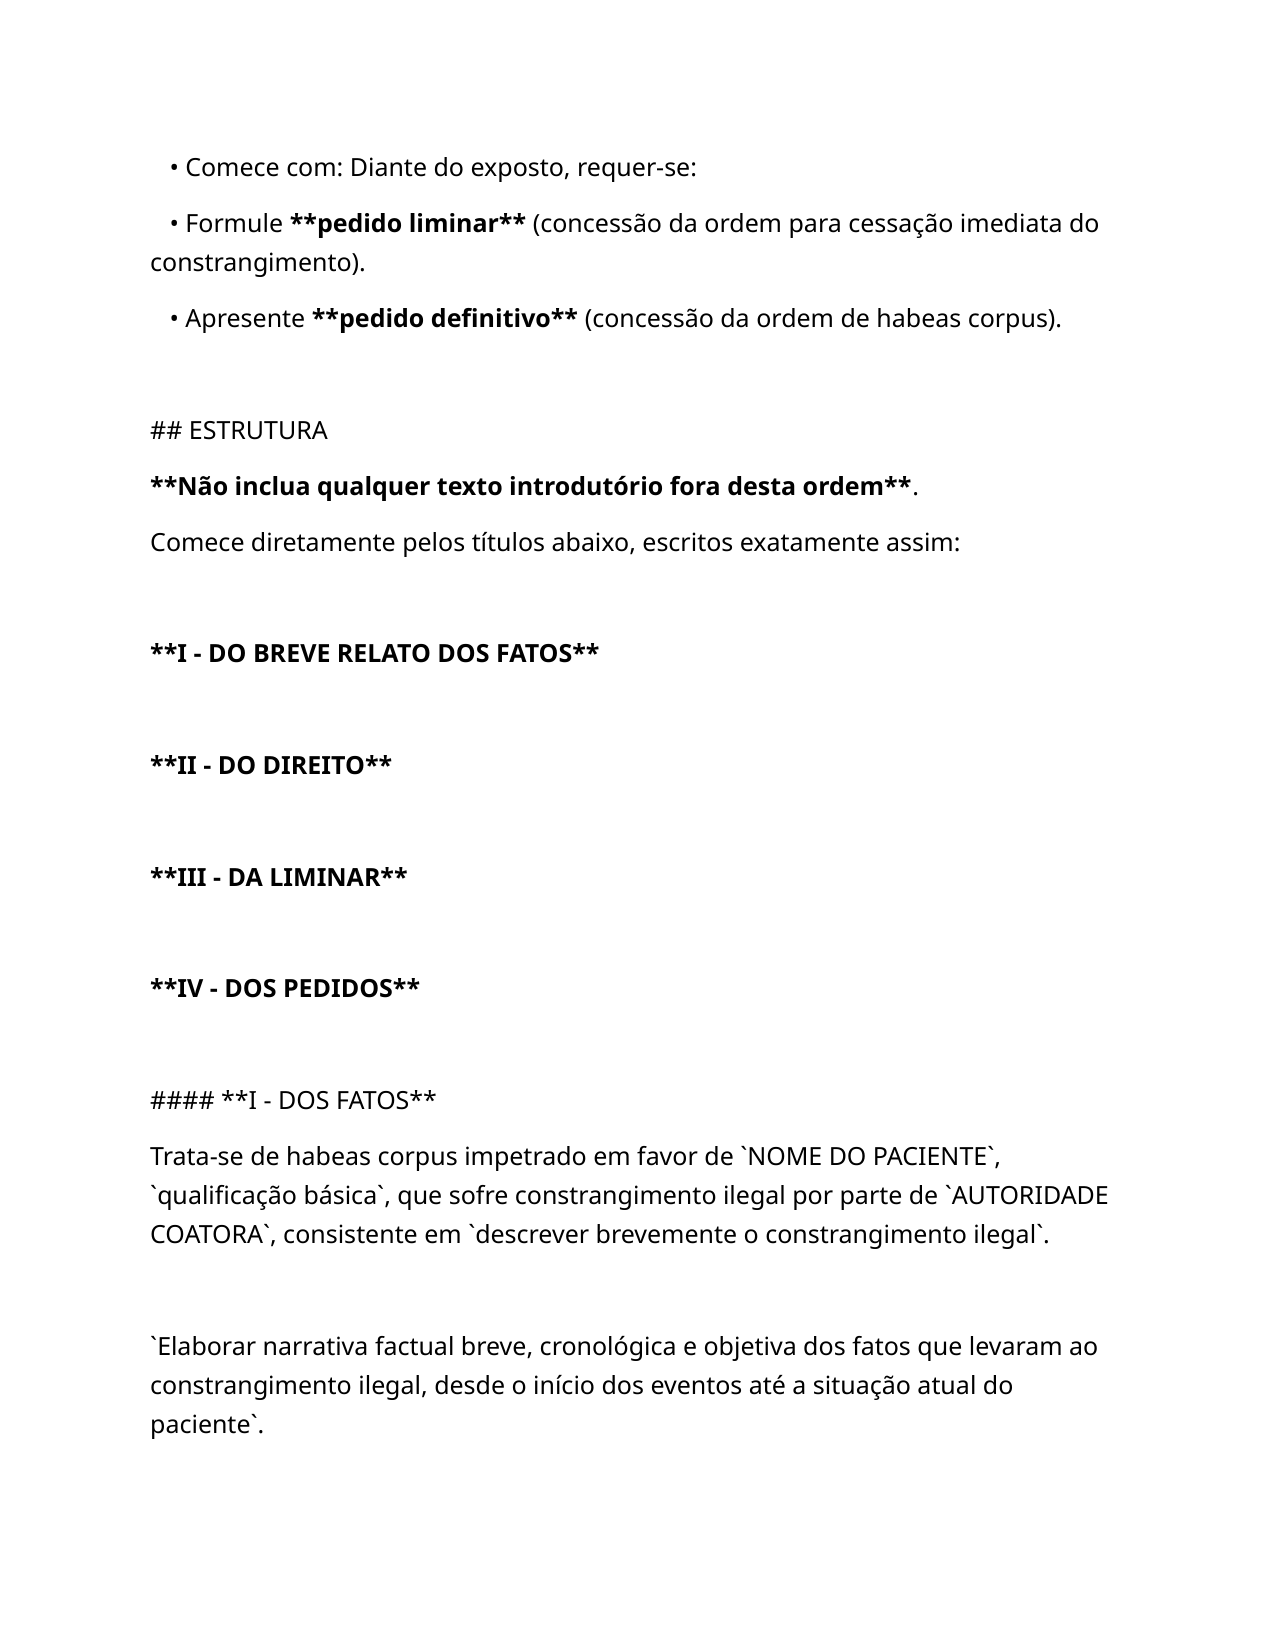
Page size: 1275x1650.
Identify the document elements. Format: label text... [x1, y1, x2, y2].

text • Apresente **pedido definitivo** (concessão da ordem de habeas corpus). [150, 301, 1125, 335]
text **I - DO BREVE RELATO DOS FATOS** [150, 636, 1125, 670]
text **III - DA LIMINAR** [150, 859, 1125, 893]
text Trata-se de habeas corpus impetrado em favor de `NOME DO PACIENTE`, `qualificação básica`, que sofre constrangimento ilegal por parte de `AUTORIDADE COATORA`, consistente em `descrever brevemente o constrangimento ilegal`. [150, 1138, 1125, 1251]
text Comece diretamente pelos títulos abaixo, escritos exatamente assim: [150, 524, 1125, 558]
text `Elaborar narrativa factual breve, cronológica e objetiva dos fatos que levaram ao constrangimento ilegal, desde o início dos eventos até a situação atual do paciente`. [150, 1328, 1125, 1441]
text • Comece com: Diante do exposto, requer-se: [150, 150, 1125, 184]
text **Não inclua qualquer texto introdutório fora desta ordem**. [150, 468, 1125, 502]
text • Formule **pedido liminar** (concessão da ordem para cessação imediata do constrangimento). [150, 206, 1125, 279]
text **II - DO DIREITO** [150, 747, 1125, 782]
text #### **I - DOS FATOS** [150, 1082, 1125, 1117]
text ## ESTRUTURA [150, 412, 1125, 447]
text **IV - DOS PEDIDOS** [150, 971, 1125, 1005]
